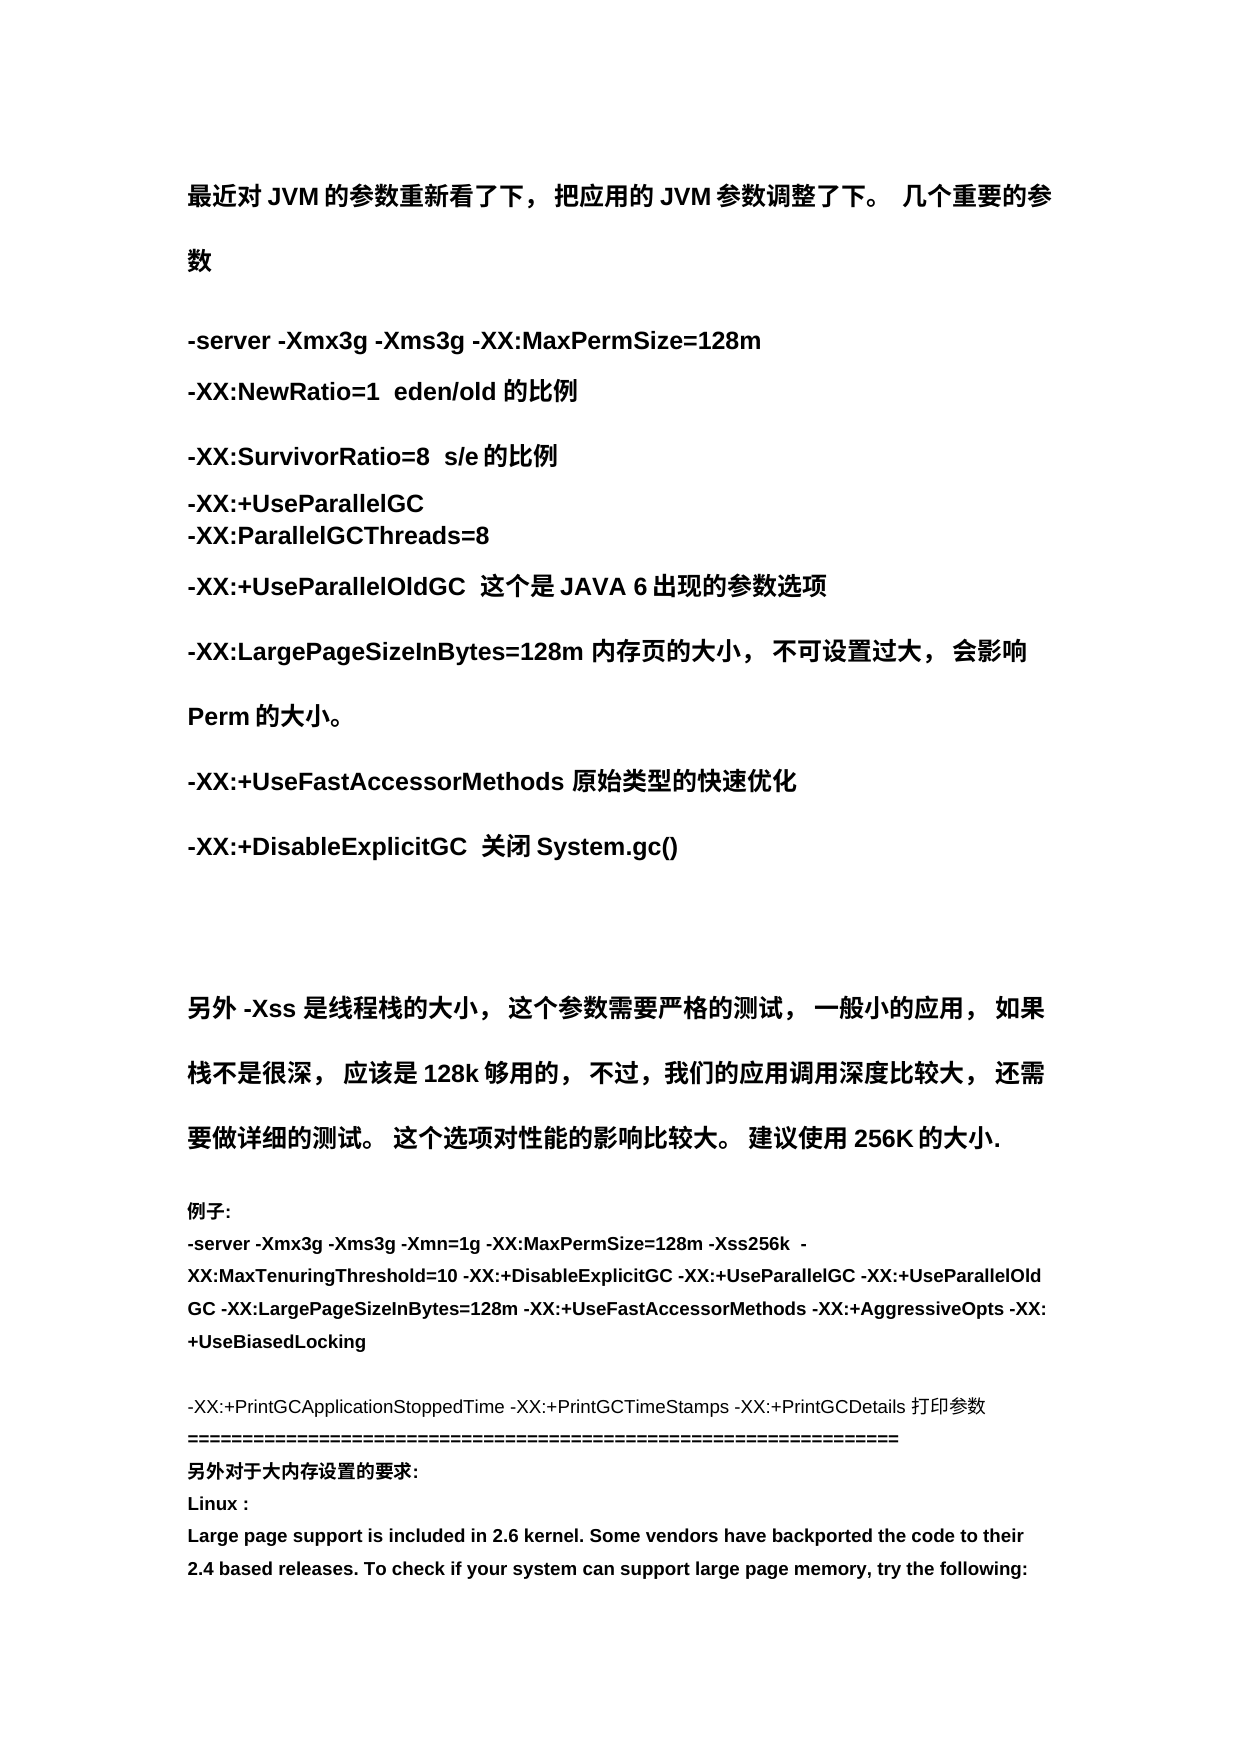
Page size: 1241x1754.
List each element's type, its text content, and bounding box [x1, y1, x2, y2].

text ================================================================= [187, 1422, 1053, 1454]
text 最近对JVM的参数重新看了下， 把应用的JVM参数调整了下。 几个重要的参数 -server -Xmx3g -Xms3g -XX:MaxPermSize=128m -XX:NewRatio=1 eden/old 的比例 -XX:SurvivorRatio=8 s/e的比例 -XX:+UseParallelGC -XX:ParallelGCThreads=8 -XX:+UseParallelOldGC 这个是JAVA 6出现的参数选项 -XX:LargePageSizeInBytes=128m 内存页的大小， 不可设置过大， 会影响Perm的大小。 -XX:+UseFastAccessorMethods 原始类型的快速优化 -XX:+DisableExplicitGC 关闭System.gc() 另外 -Xss 是线程栈的大小， 这个参数需要严格的测试， 一般小的应用， 如果栈不是很深， 应该是128k够用的， 不过，我们的应用调用深度比较大， 还需要做详细的测试。 这个选项对性能的影响比较大。 建议使用256K的大小. [187, 162, 1053, 1169]
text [187, 1487, 1053, 1584]
text 例子: [187, 1194, 1053, 1227]
text -XX:+PrintGCApplicationStoppedTime -XX:+PrintGCTimeStamps -XX:+PrintGCDetails 打印参数 [187, 1389, 1053, 1422]
text -server -Xmx3g -Xms3g -Xmn=1g -XX:MaxPermSize=128m -Xss256k -XX:MaxTenuringThreshold=10 -XX:+DisableExplicitGC -XX:+UseParallelGC -XX:+UseParallelOld GC -XX:LargePageSizeInBytes=128m -XX:+UseFastAccessorMethods -XX:+AggressiveOpts -XX:+UseBiasedLocking [187, 1227, 1053, 1357]
text 另外对于大内存设置的要求: [187, 1454, 1053, 1487]
